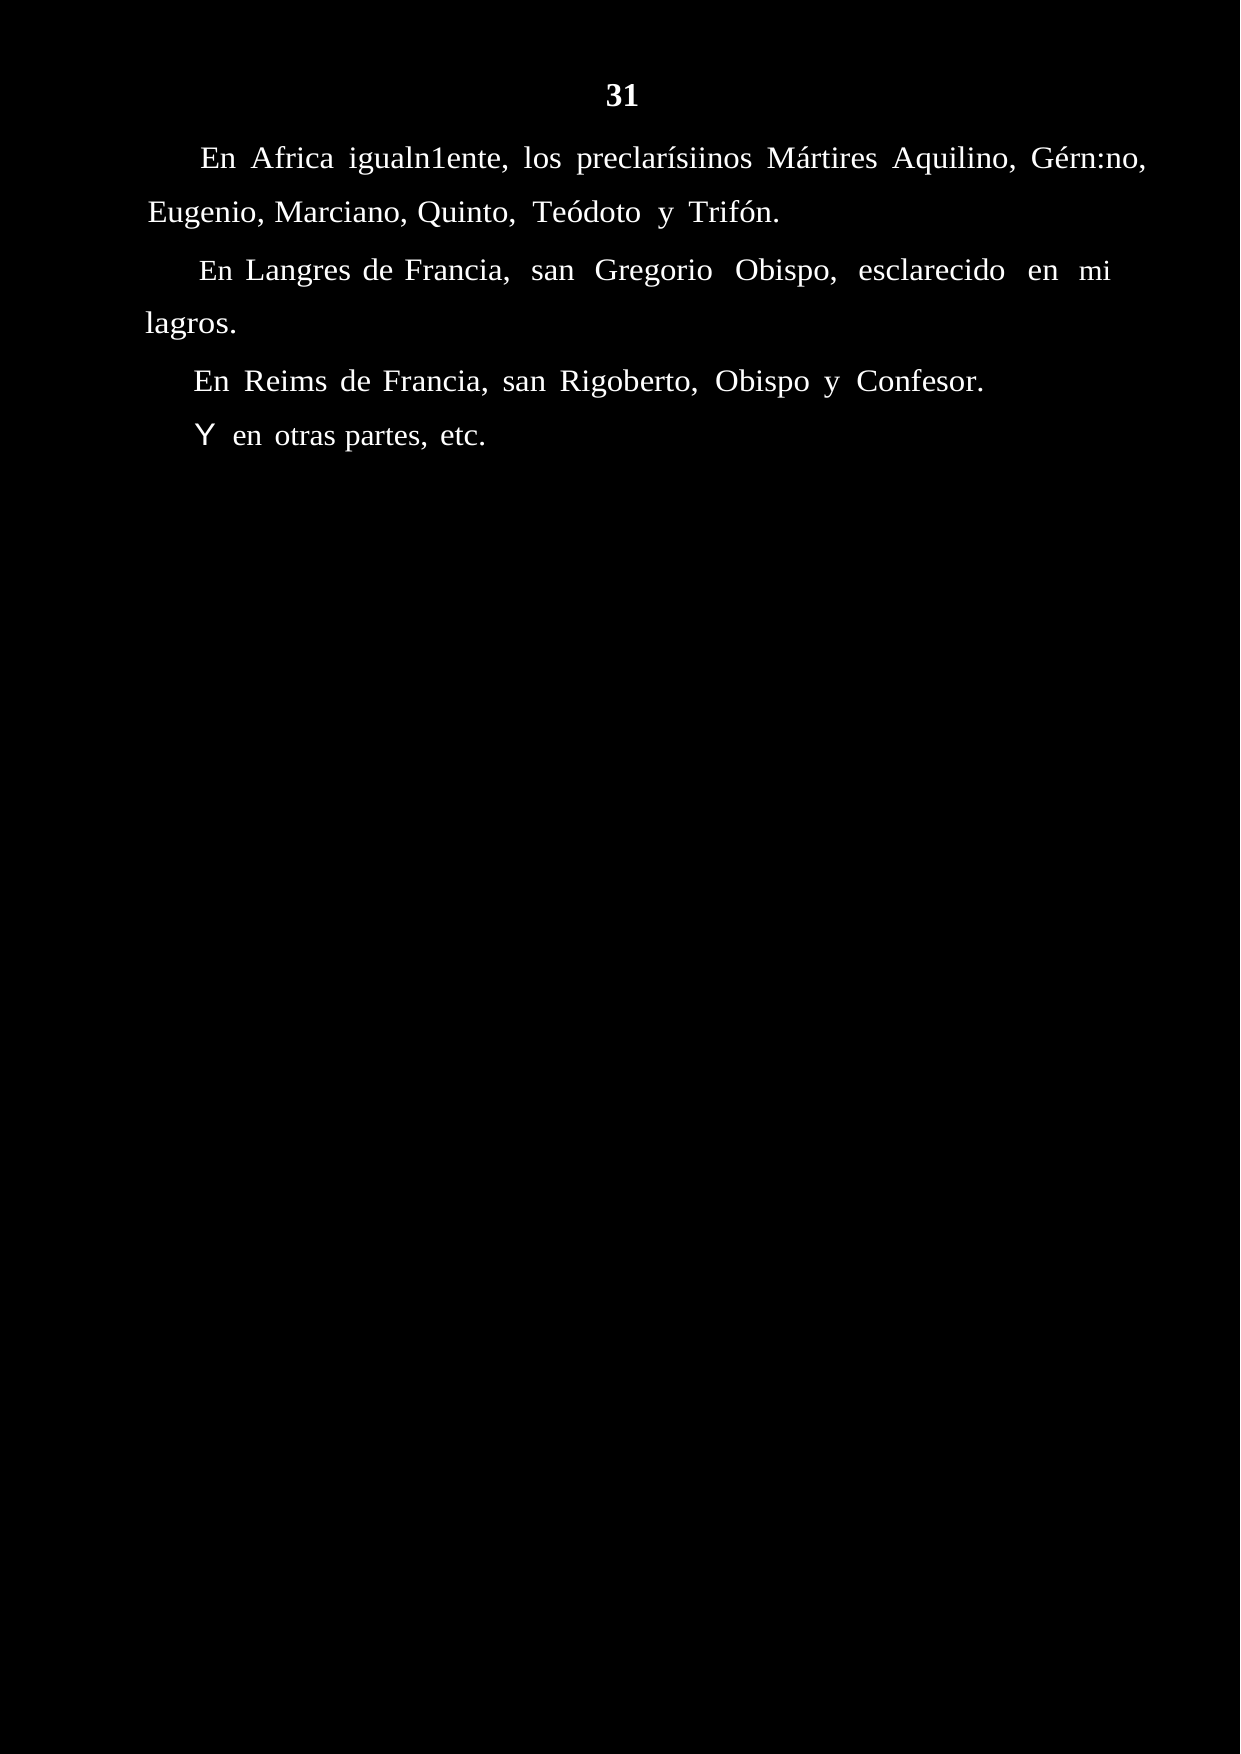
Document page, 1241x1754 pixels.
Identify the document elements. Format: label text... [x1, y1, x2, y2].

text Y en otras partes, etc. [194, 416, 1240, 452]
text En Reims de Francia, san Rigoberto, Obispo y Confesor. [193, 362, 1240, 398]
text En Africa igualn1ente, los preclarísiinos Mártires Aquilino, Gérn:no, Eugenio, Marciano, Quinto, Teódoto y Trifón. [147, 140, 1148, 229]
text En Langres de Francia, san Gregorio Obispo, esclarecido en mi­ [198, 251, 1240, 287]
text lagros. [145, 304, 1240, 341]
